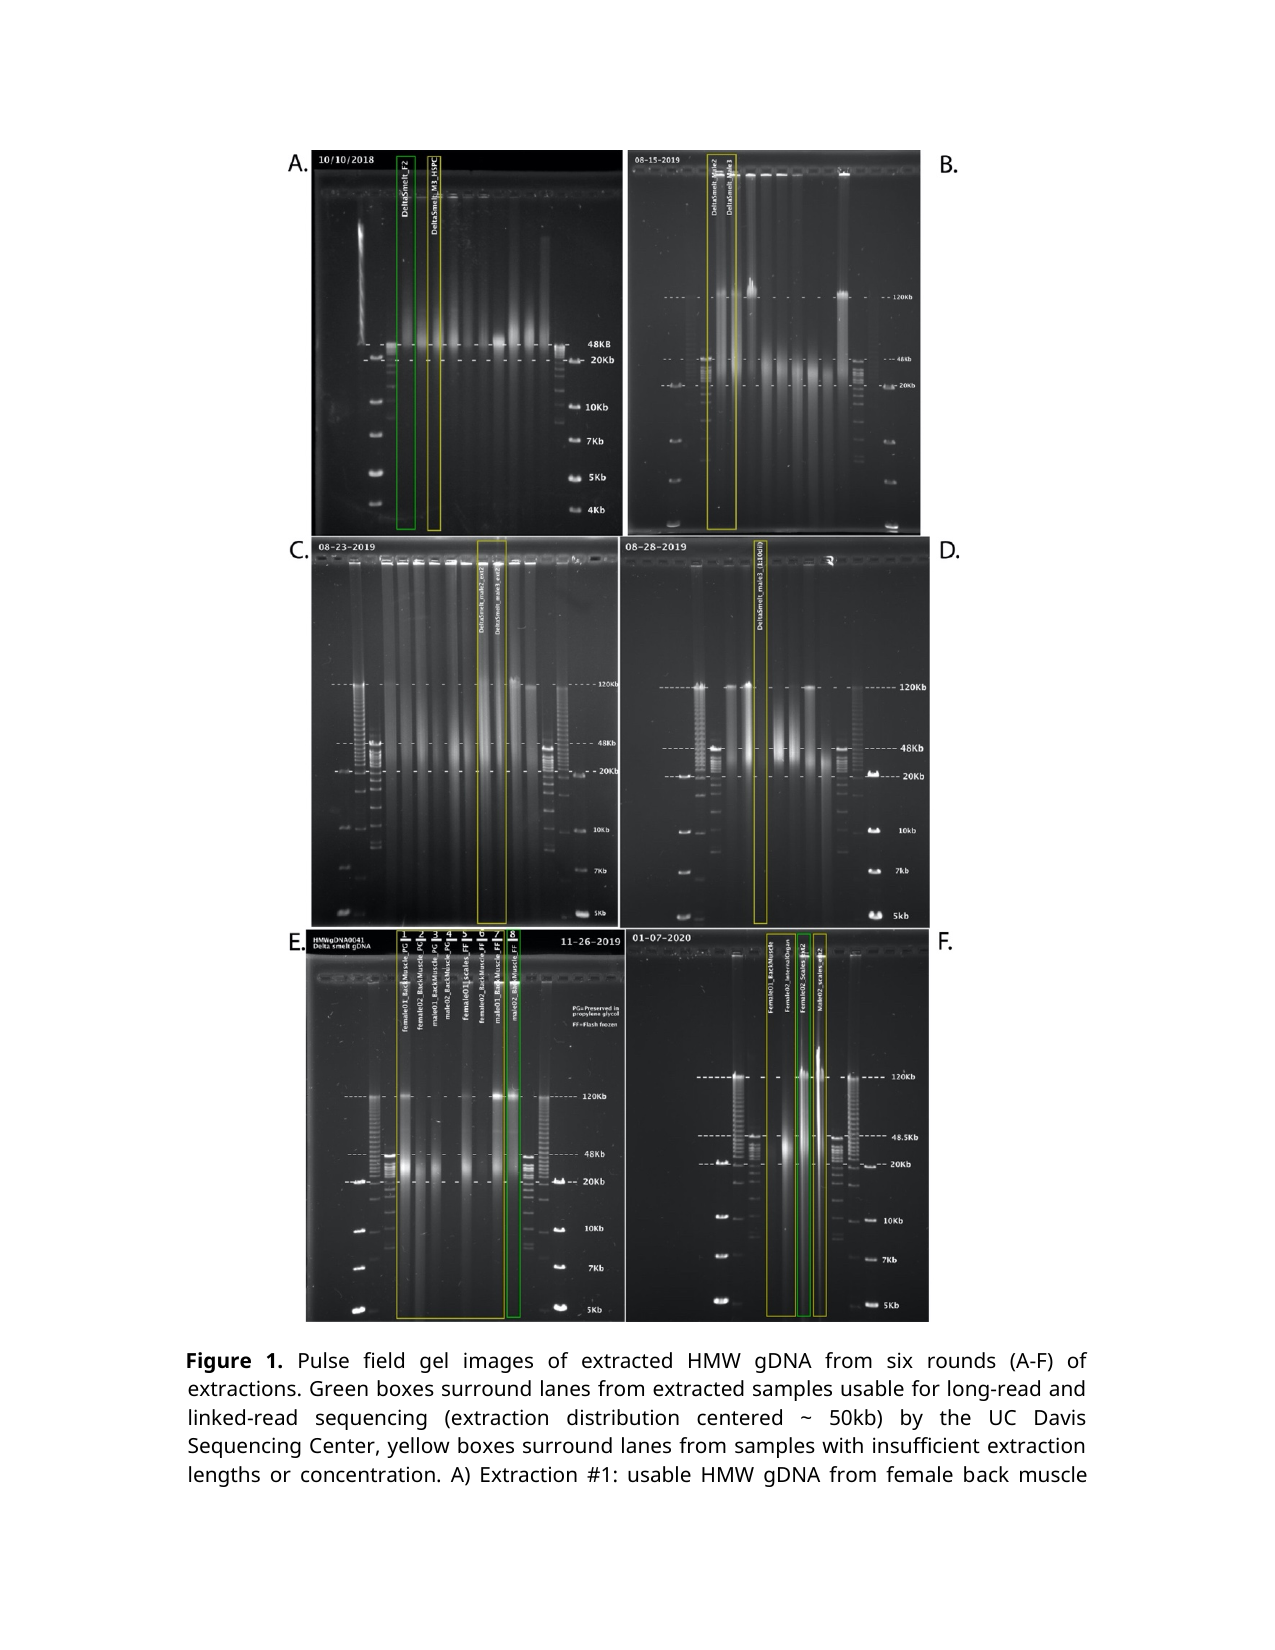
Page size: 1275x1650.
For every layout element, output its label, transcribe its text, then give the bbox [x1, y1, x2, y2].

picture [287, 150, 960, 1322]
